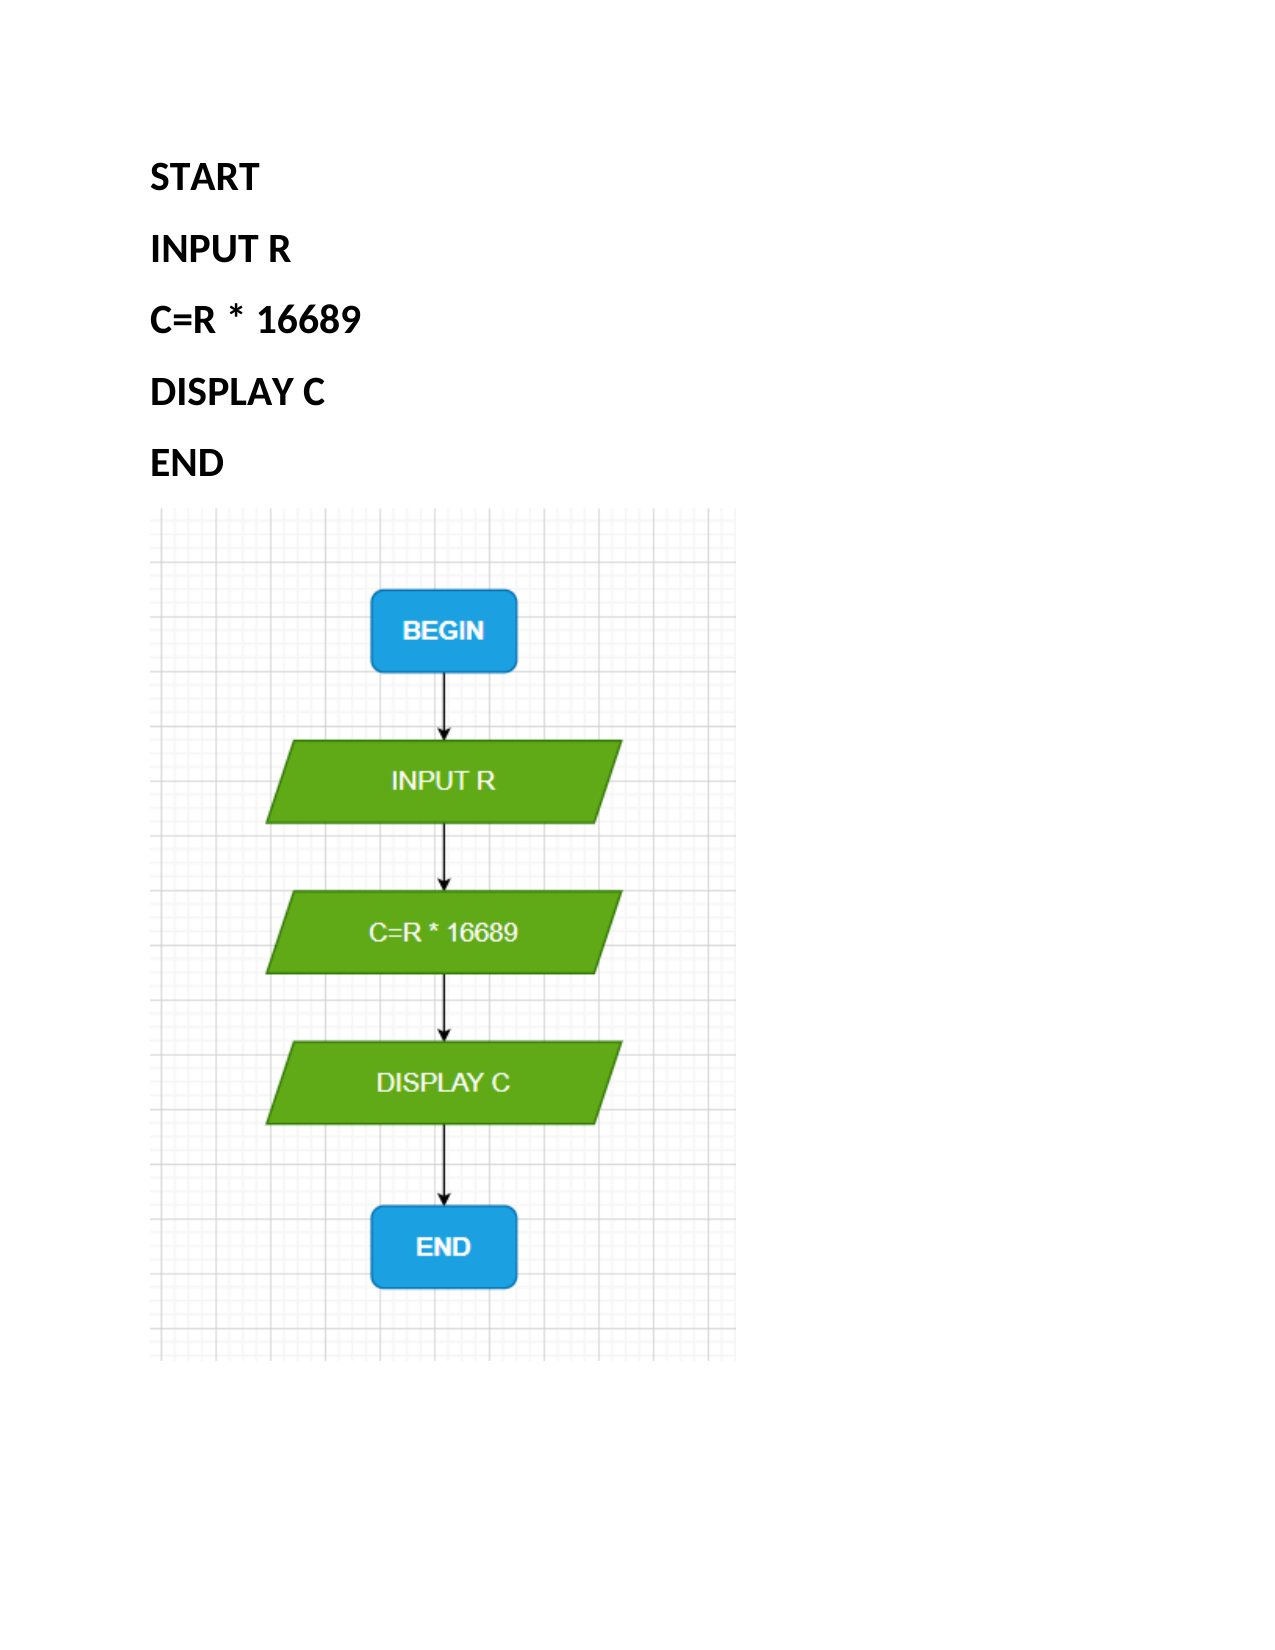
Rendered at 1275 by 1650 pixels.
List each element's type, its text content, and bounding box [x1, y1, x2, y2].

text DISPLAY C [150, 365, 1125, 416]
picture [150, 507, 736, 1361]
text C=R * 16689 [150, 293, 1125, 344]
text INPUT R [150, 222, 1125, 272]
text END [150, 436, 1125, 487]
text START [150, 150, 1125, 201]
